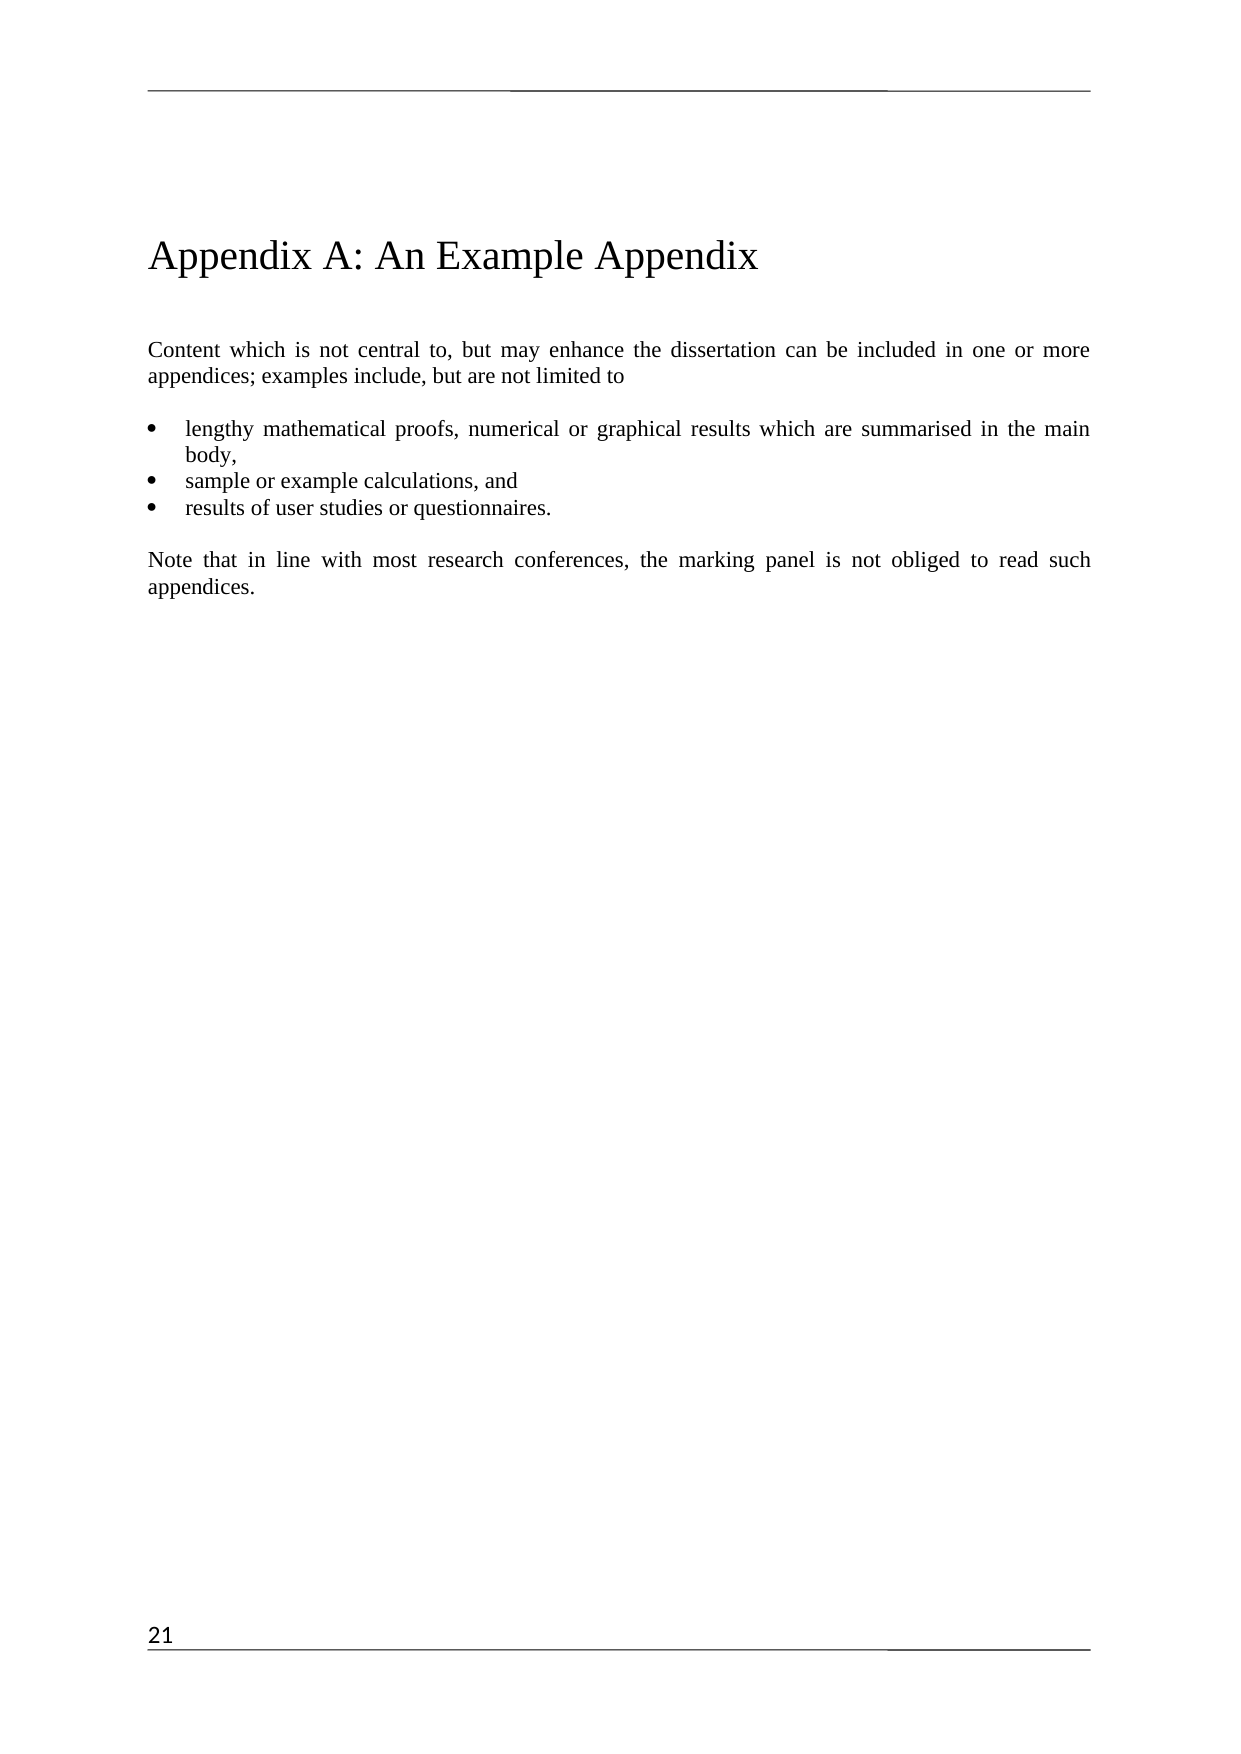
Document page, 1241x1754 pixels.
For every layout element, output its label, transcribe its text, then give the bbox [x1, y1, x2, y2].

subtitle Appendix A: An Example Appendix [148, 230, 1092, 278]
list lengthy mathematical proofs, numerical or graphical results which are summarised in the main body, [148, 415, 1092, 467]
text Content which is not central to, but may enhance the dissertation can be included in one or more appendices; examples include, but are not limited to [148, 336, 1092, 388]
list results of user studies or questionnaires. [148, 494, 1092, 520]
text Note that in line with most research conferences, the marking panel is not obliged to read such appendices. [148, 546, 1092, 599]
list sample or example calculations, and [148, 467, 1092, 494]
